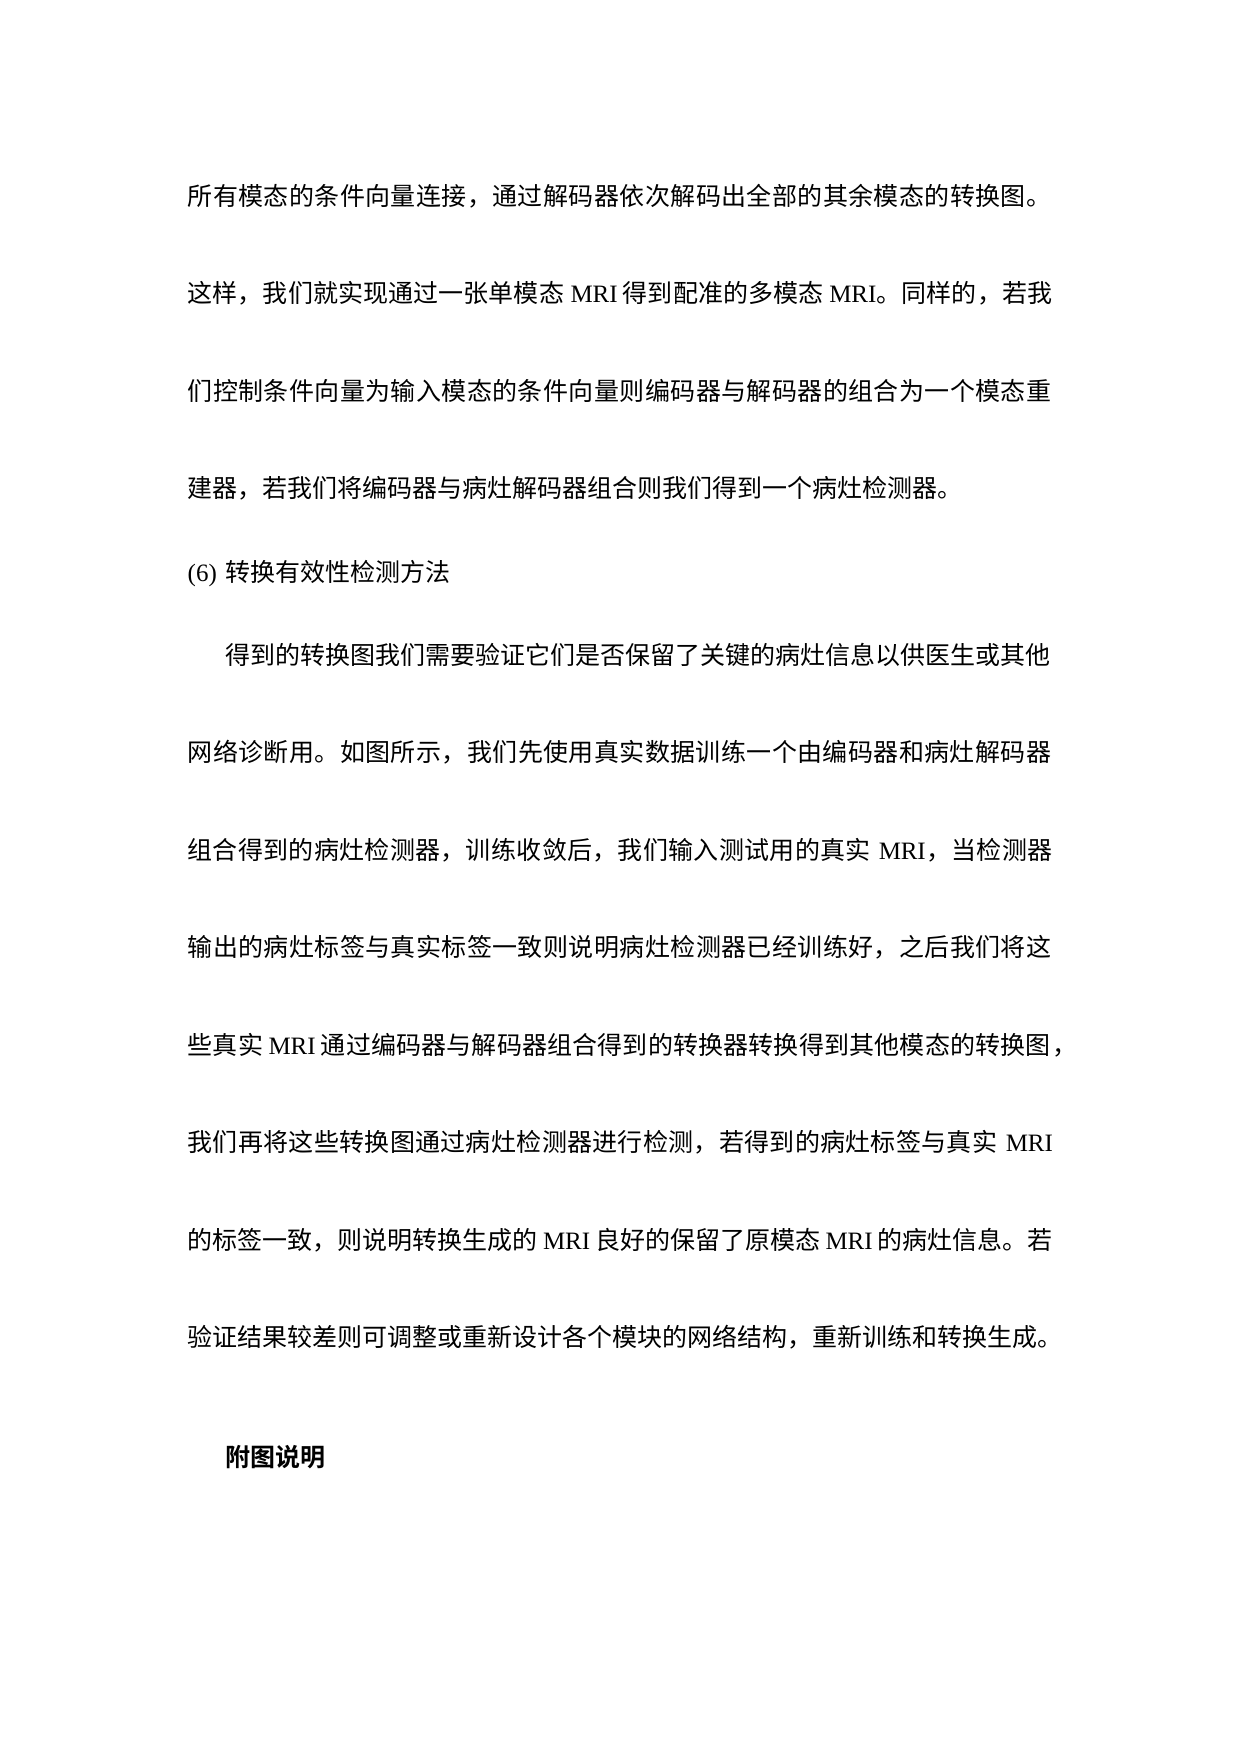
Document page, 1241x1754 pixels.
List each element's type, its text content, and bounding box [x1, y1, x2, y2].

text 附图说明 [187, 1437, 1053, 1474]
list 转换有效性检测方法 [187, 538, 1053, 603]
